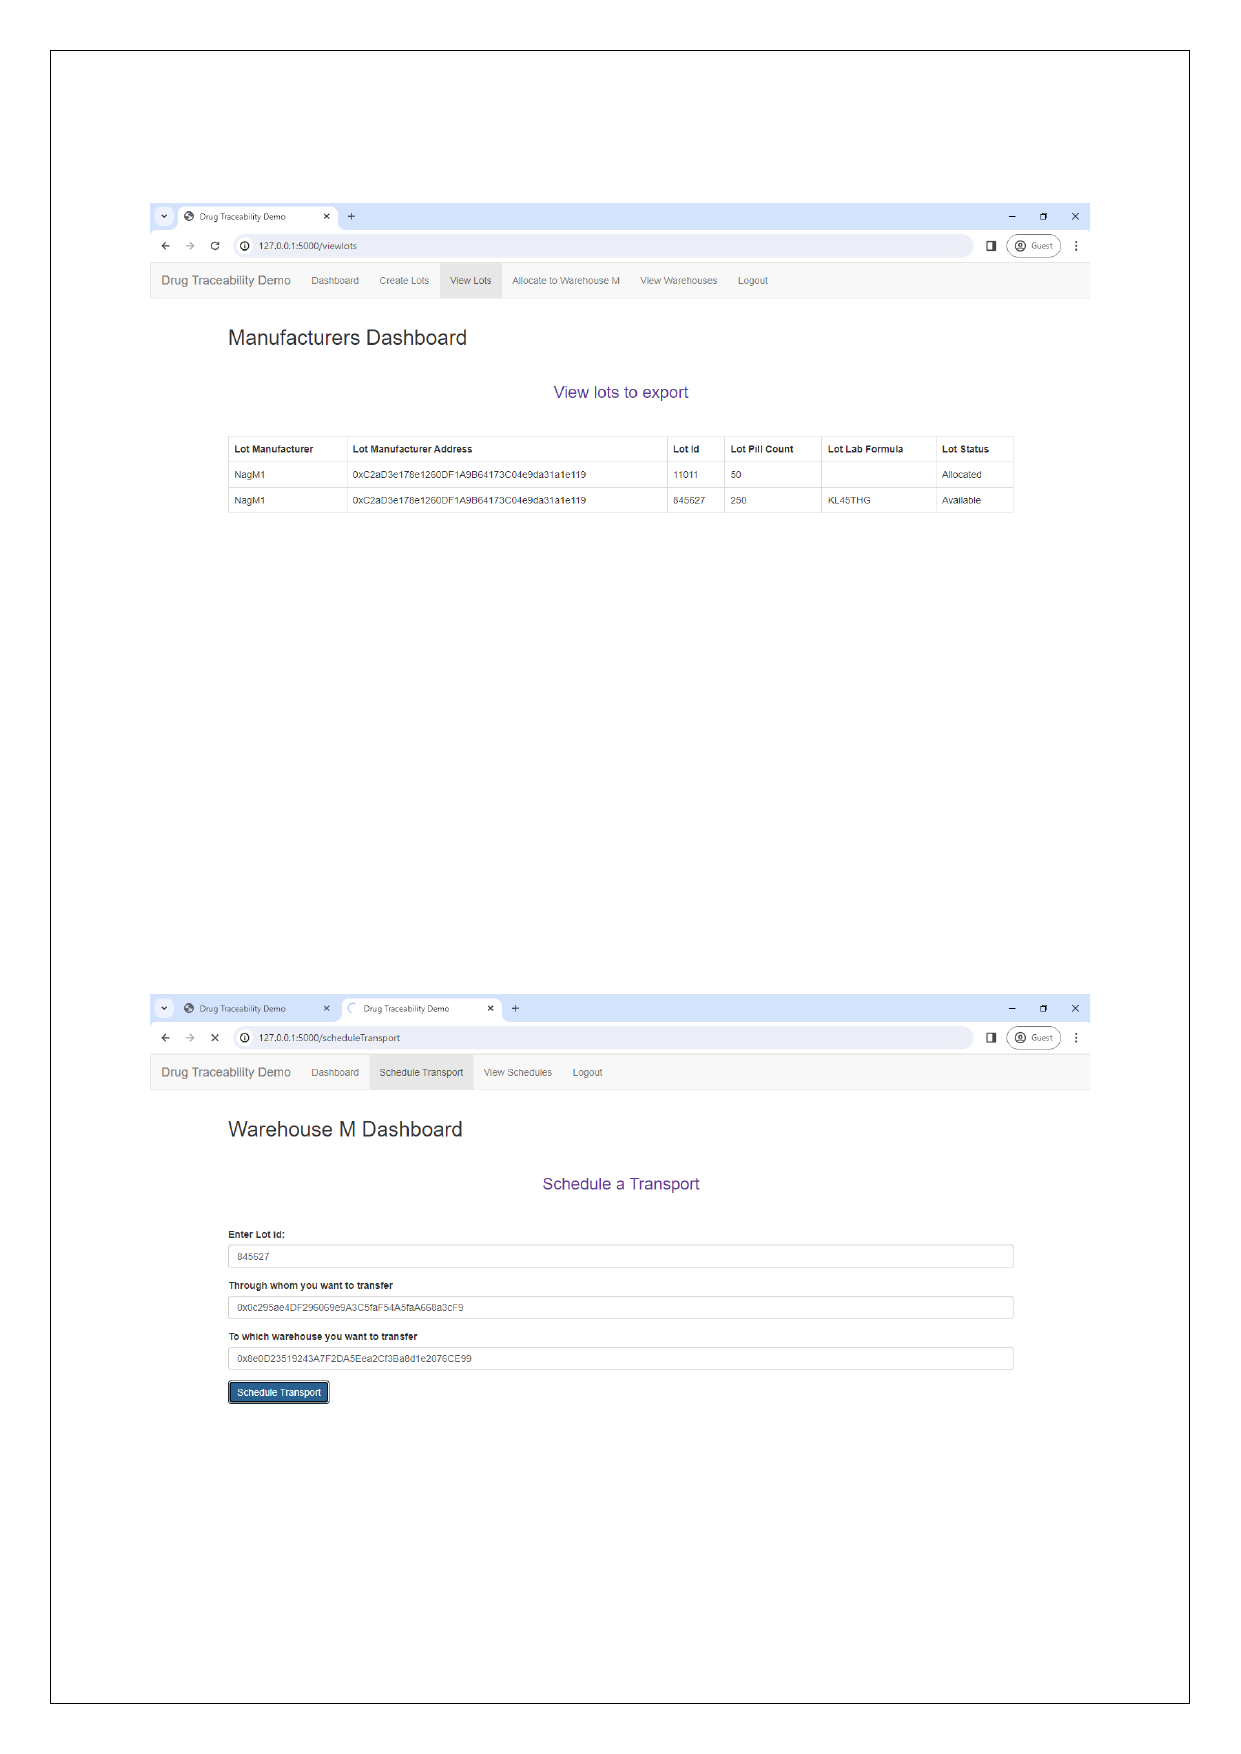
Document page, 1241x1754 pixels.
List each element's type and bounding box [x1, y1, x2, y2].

picture [150, 203, 1091, 705]
picture [150, 994, 1091, 1496]
